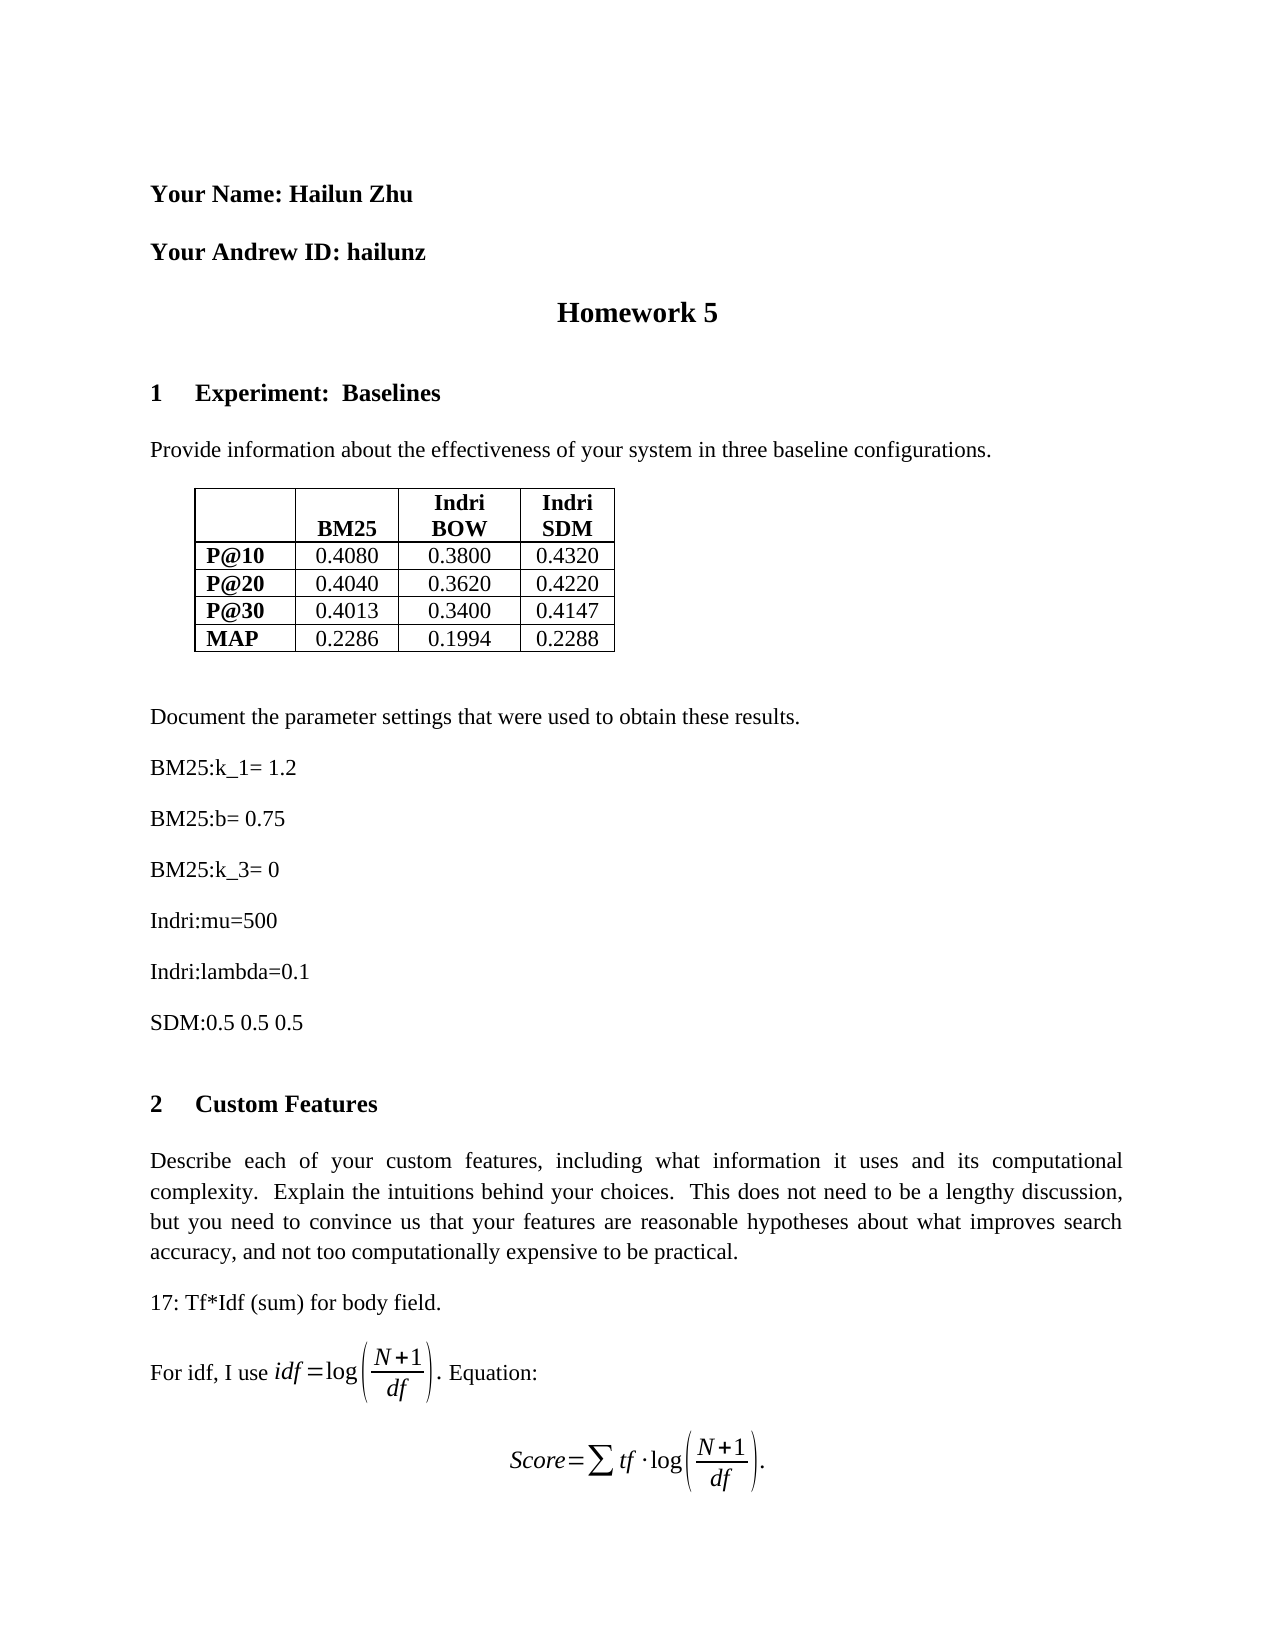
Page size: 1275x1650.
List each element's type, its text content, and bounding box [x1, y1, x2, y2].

text Homework 5 [150, 295, 1125, 328]
table_cell 0.4147 [521, 597, 614, 623]
subtitle Custom Features [150, 1089, 1125, 1118]
text BM25:b= 0.75 [150, 805, 1125, 831]
table_cell 0.4080 [296, 543, 398, 569]
table_header BM25 [296, 489, 398, 541]
subtitle Experiment: Baselines [150, 378, 1125, 407]
text Document the parameter settings that were used to obtain these results. [150, 703, 1125, 729]
table_cell 0.2286 [296, 625, 398, 651]
table_cell P@10 [196, 543, 295, 569]
table_cell P@20 [196, 570, 295, 596]
text Describe each of your custom features, including what information it uses and its computational complexity. Explain the intuitions behind your choices. This does not need to be a lengthy discussion, but you need to convince us that your features are reasonable hypotheses about what improves search accuracy, and not too computationally expensive to be practical. [150, 1147, 1125, 1264]
text Provide information about the effectiveness of your system in three baseline configurations. [150, 437, 1125, 463]
text SDM:0.5 0.5 0.5 [150, 1009, 1125, 1036]
text Indri:mu=500 [150, 907, 1125, 933]
text Your Name: Hailun Zhu [150, 179, 1125, 208]
table_cell MAP [196, 625, 295, 651]
table_cell 0.2288 [521, 625, 614, 651]
table_cell P@30 [196, 597, 295, 623]
text 17: Tf*Idf (sum) for body field. [150, 1289, 1125, 1316]
text BM25:k_1= 1.2 [150, 754, 1125, 780]
table_header Indri BOW [399, 489, 520, 541]
text BM25:k_3= 0 [150, 856, 1125, 882]
table_cell 0.4220 [521, 570, 614, 596]
table_cell 0.1994 [399, 625, 520, 651]
table_cell 0.4320 [521, 543, 614, 569]
text Your Andrew ID: hailunz [150, 237, 1125, 266]
text For idf, I use Equation: [150, 1340, 1125, 1405]
table_header [196, 489, 295, 541]
text Indri:lambda=0.1 [150, 958, 1125, 984]
table_cell 0.3800 [399, 543, 520, 569]
table_header Indri SDM [521, 489, 614, 541]
table_cell 0.3400 [399, 597, 520, 623]
table_cell 0.4040 [296, 570, 398, 596]
table_cell 0.4013 [296, 597, 398, 623]
table_cell 0.3620 [399, 570, 520, 596]
